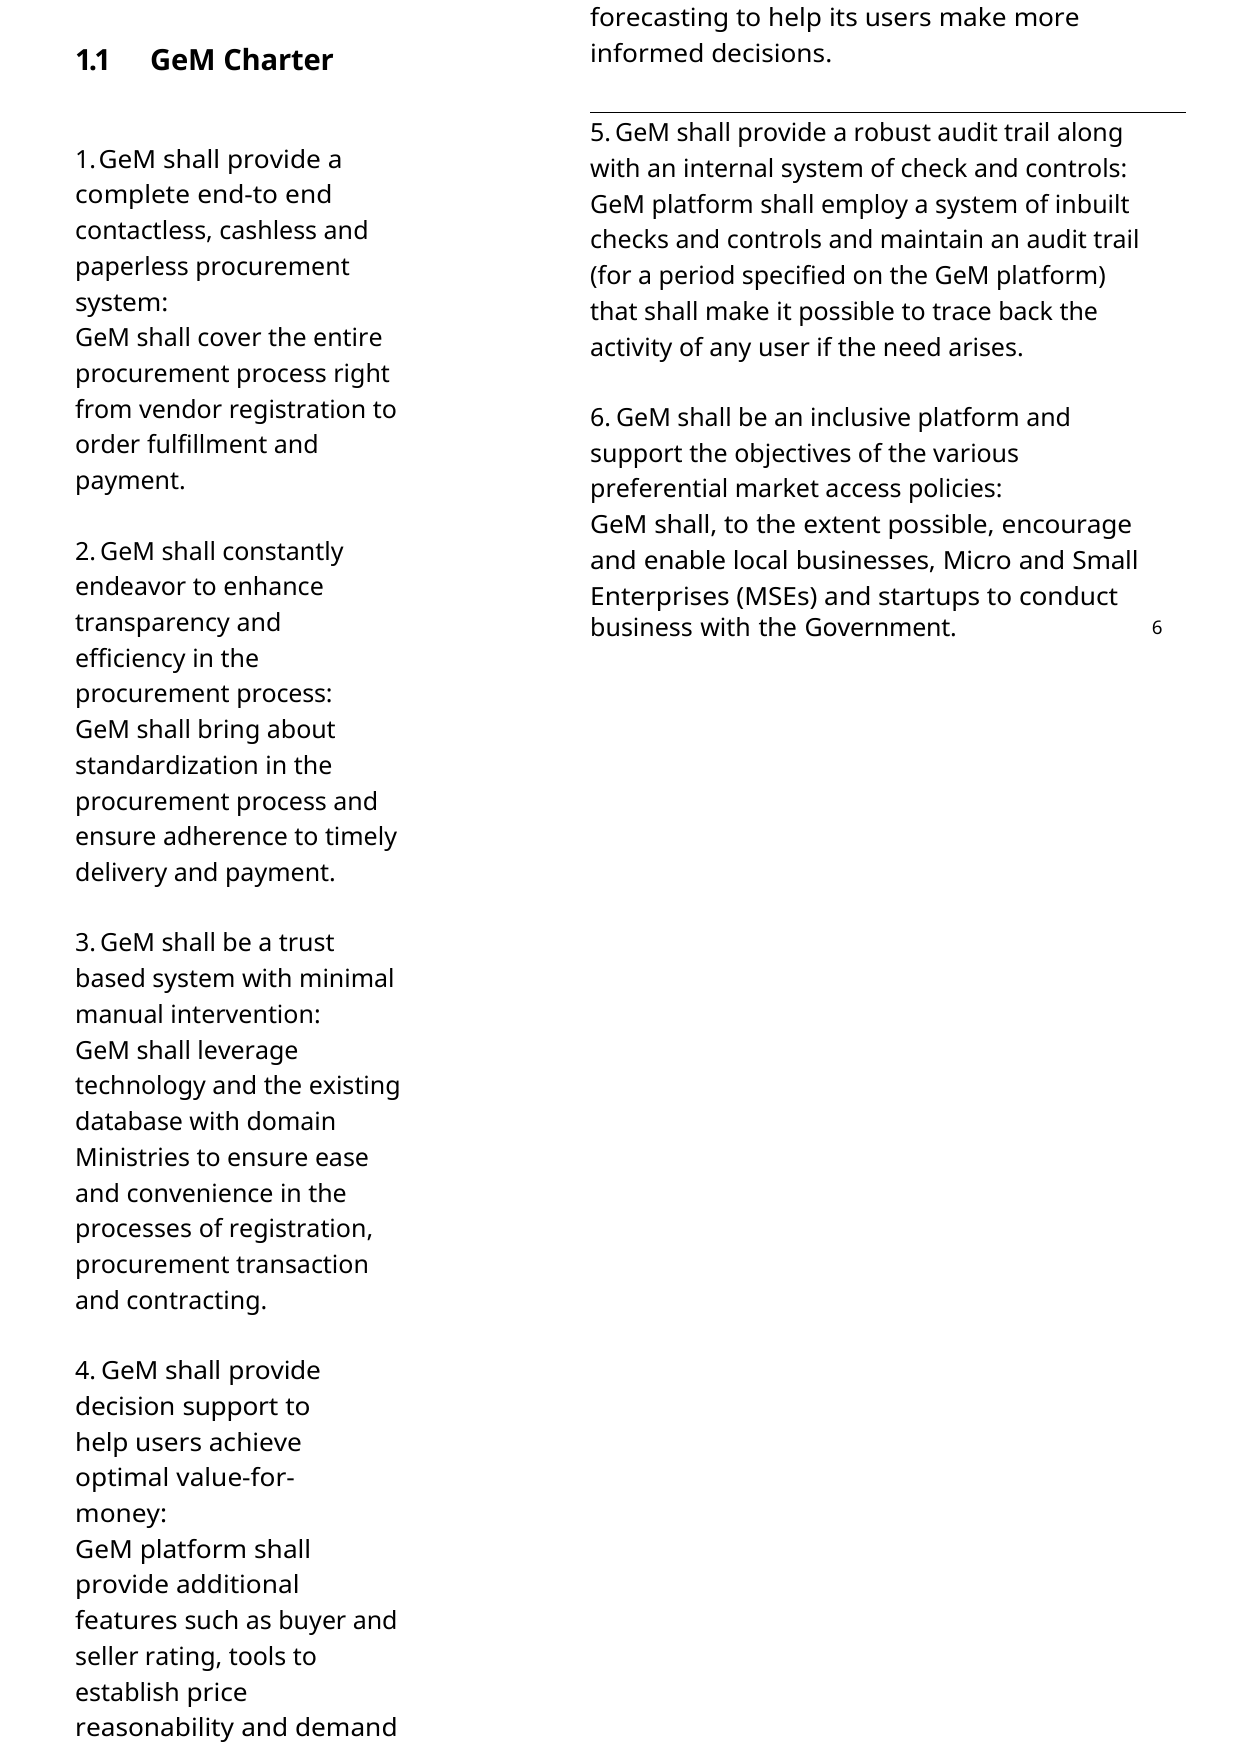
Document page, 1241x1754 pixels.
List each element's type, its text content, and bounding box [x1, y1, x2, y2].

list GeM shall be an inclusive platform and support the objectives of the various preferential market access policies: [590, 399, 1154, 505]
list GeM shall be a trust based system with minimal manual intervention: [75, 925, 405, 1031]
text GeM shall leverage technology and the existing database with domain Ministries to ensure ease and convenience in the processes of registration, procurement transaction and contracting. [75, 1032, 408, 1316]
text GeM platform shall provide additional features such as buyer and seller rating, tools to establish price reasonability and demand forecasting to help its users make more informed decisions. [75, 1531, 408, 1744]
list GeM shall provide a complete end-to end contactless, cashless and paperless procurement system: [75, 141, 395, 318]
list GeM shall constantly endeavor to enhance transparency and efficiency in the procurement process: [75, 533, 377, 710]
text GeM shall bring about standardization in the procurement process and ensure adherence to timely delivery and payment. [75, 712, 408, 889]
text GeM shall, to the extent possible, encourage and enable local businesses, Micro and Small Enterprises (MSEs) and startups to conduct [590, 507, 1140, 612]
text GeM platform shall employ a system of inbuilt checks and controls and maintain an audit trail (for a period specified on the GeM platform) that shall make it possible to trace back the activity of any user if the need arises. [590, 186, 1158, 363]
list GeM shall provide a robust audit trail along with an internal system of check and controls: [590, 106, 1162, 185]
list GeM shall provide decision support to help users achieve optimal value-for-money: [75, 1353, 354, 1530]
text GeM platform shall provide additional features such as buyer and seller rating, tools to establish price reasonability and demand forecasting to help its users make more informed decisions. [590, 0, 1158, 70]
text business with the Government. 6 [590, 614, 1240, 642]
text GeM shall cover the entire procurement process right from vendor registration to order fulfillment and payment. [75, 320, 408, 497]
subtitle GeM Charter [75, 40, 490, 79]
